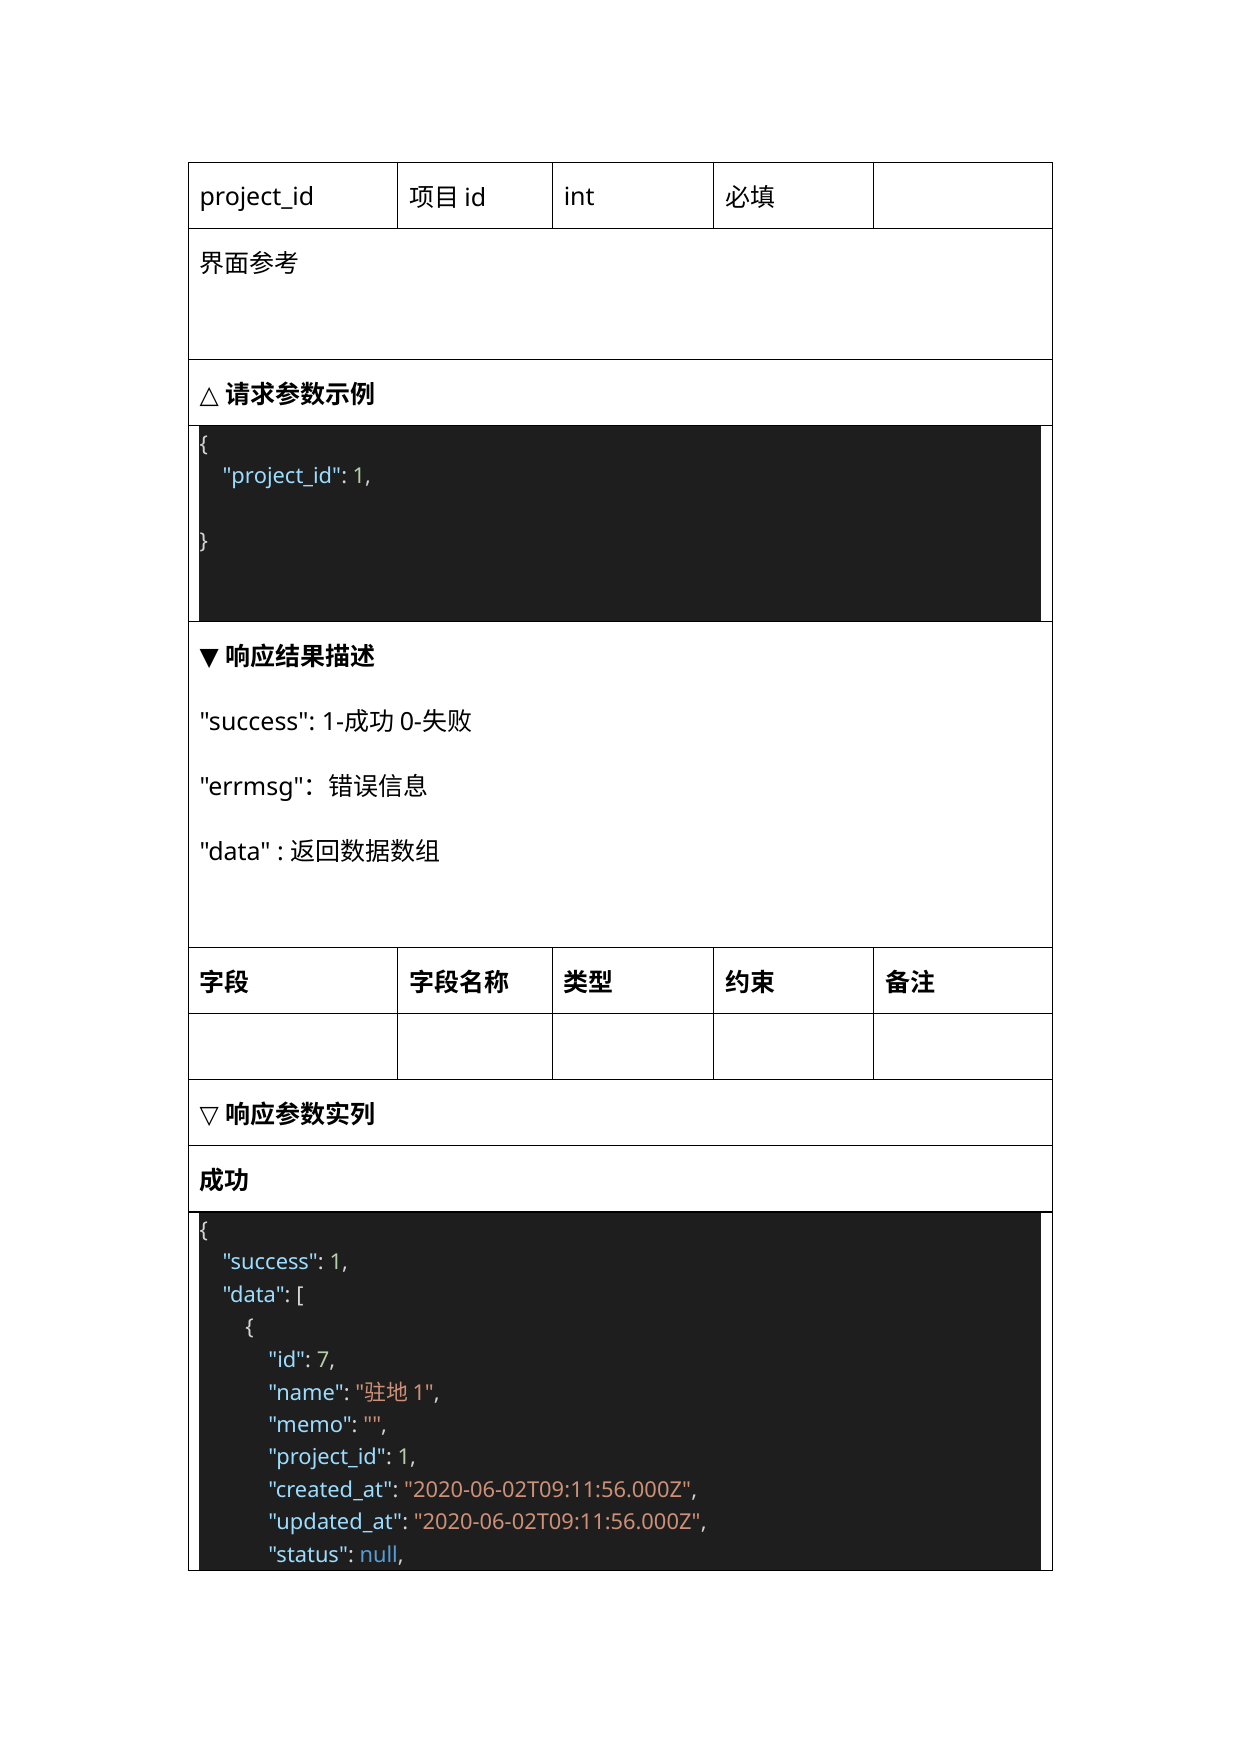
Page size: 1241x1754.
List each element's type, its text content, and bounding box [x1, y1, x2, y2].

table_cell [714, 1014, 873, 1079]
table_cell ▼ 响应结果描述 "success": 1-成功 0-失败 "errmsg"：错误信息 "data" : 返回数据数组 [189, 622, 1052, 947]
table_cell 类型 [553, 948, 713, 1013]
table_cell 项目id [398, 163, 552, 228]
table_cell [398, 1014, 552, 1079]
table_cell 约束 [714, 948, 873, 1013]
table_cell 必填 [714, 163, 873, 228]
table_cell ▽ 响应参数实列 [189, 1080, 1052, 1145]
table_cell int [553, 163, 713, 228]
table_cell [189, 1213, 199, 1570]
table_cell [553, 1014, 713, 1079]
table_cell 界面参考 [189, 229, 1052, 359]
table_cell project_id [189, 163, 397, 228]
table_cell [874, 163, 1052, 228]
table_cell [189, 1014, 397, 1079]
table_cell △ 请求参数示例 [189, 360, 1052, 425]
table_cell 成功 [189, 1146, 1052, 1211]
table_cell [874, 1014, 1052, 1079]
table_cell 备注 [874, 948, 1052, 1013]
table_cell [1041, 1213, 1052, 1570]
table_cell 字段 [189, 948, 397, 1013]
table_cell 字段名称 [398, 948, 552, 1013]
